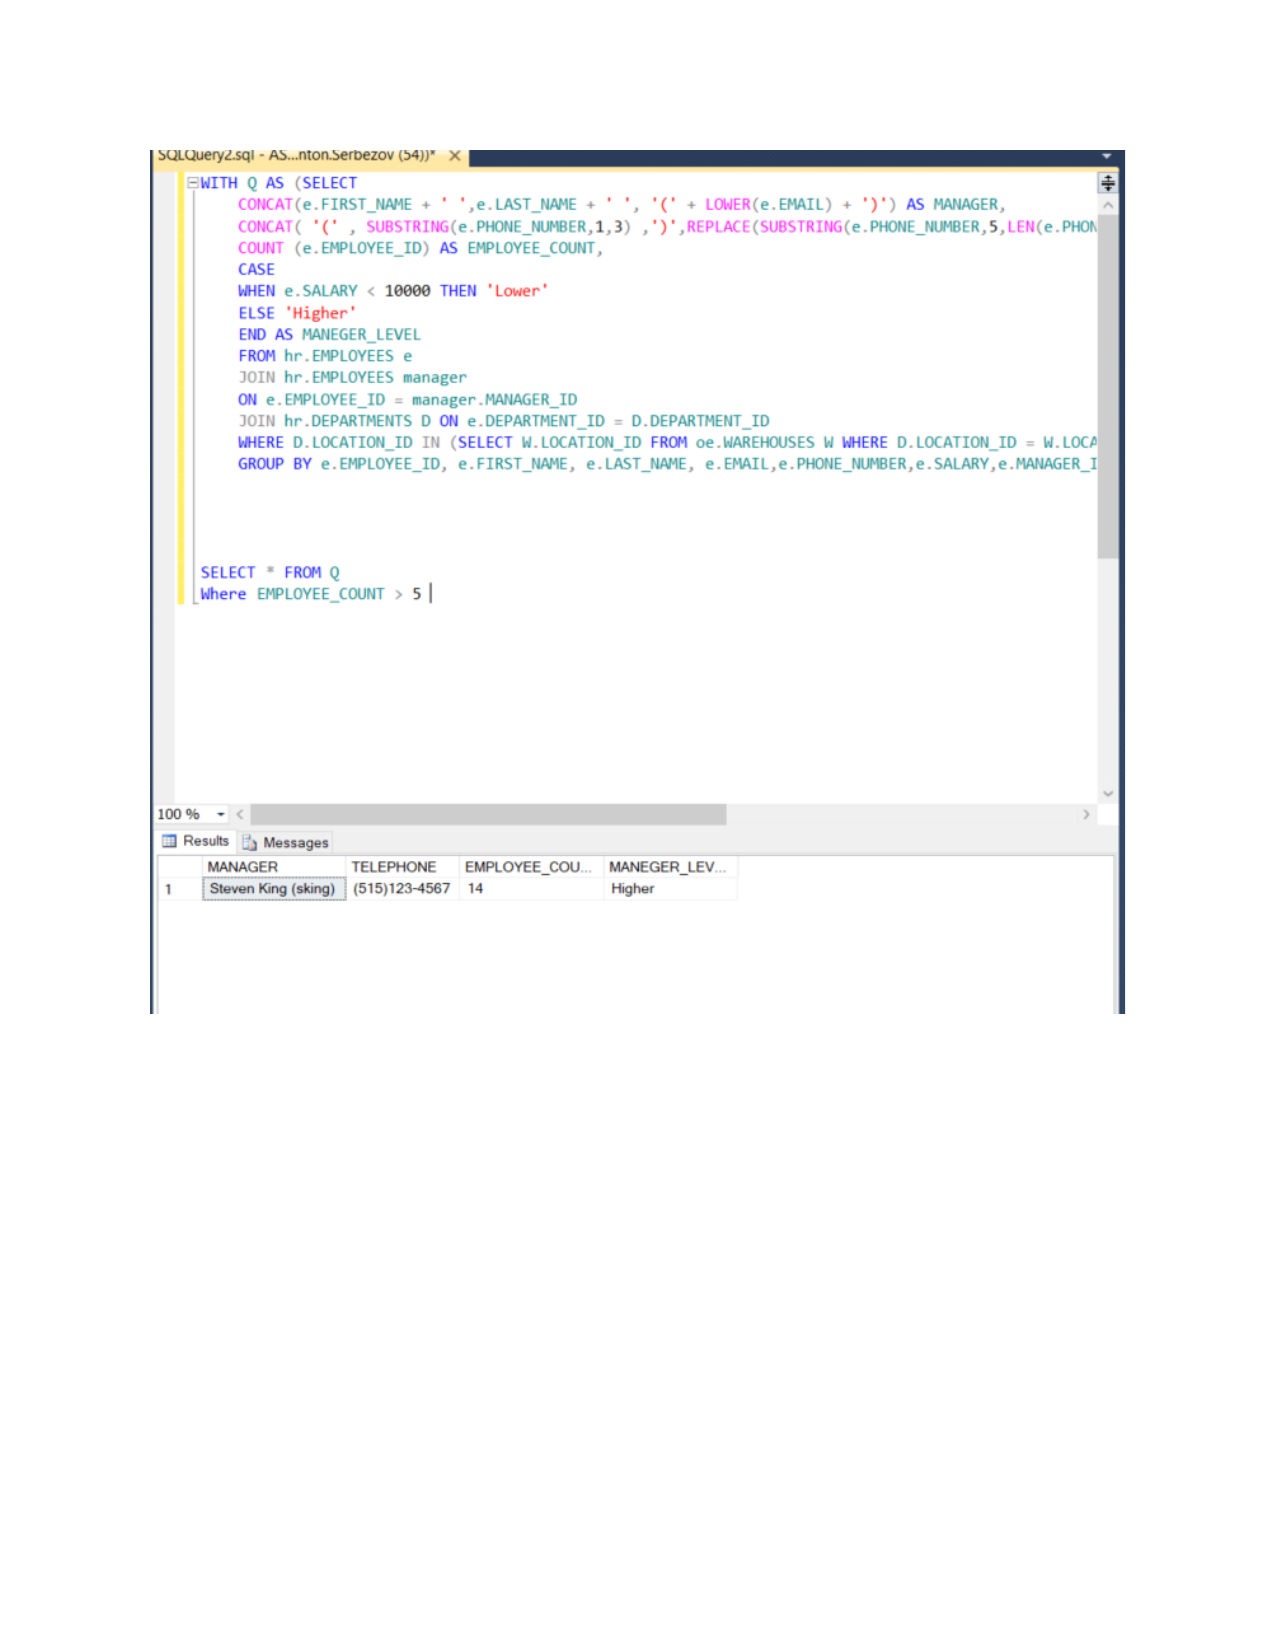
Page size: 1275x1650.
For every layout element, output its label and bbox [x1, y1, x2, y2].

picture [150, 150, 1125, 1014]
